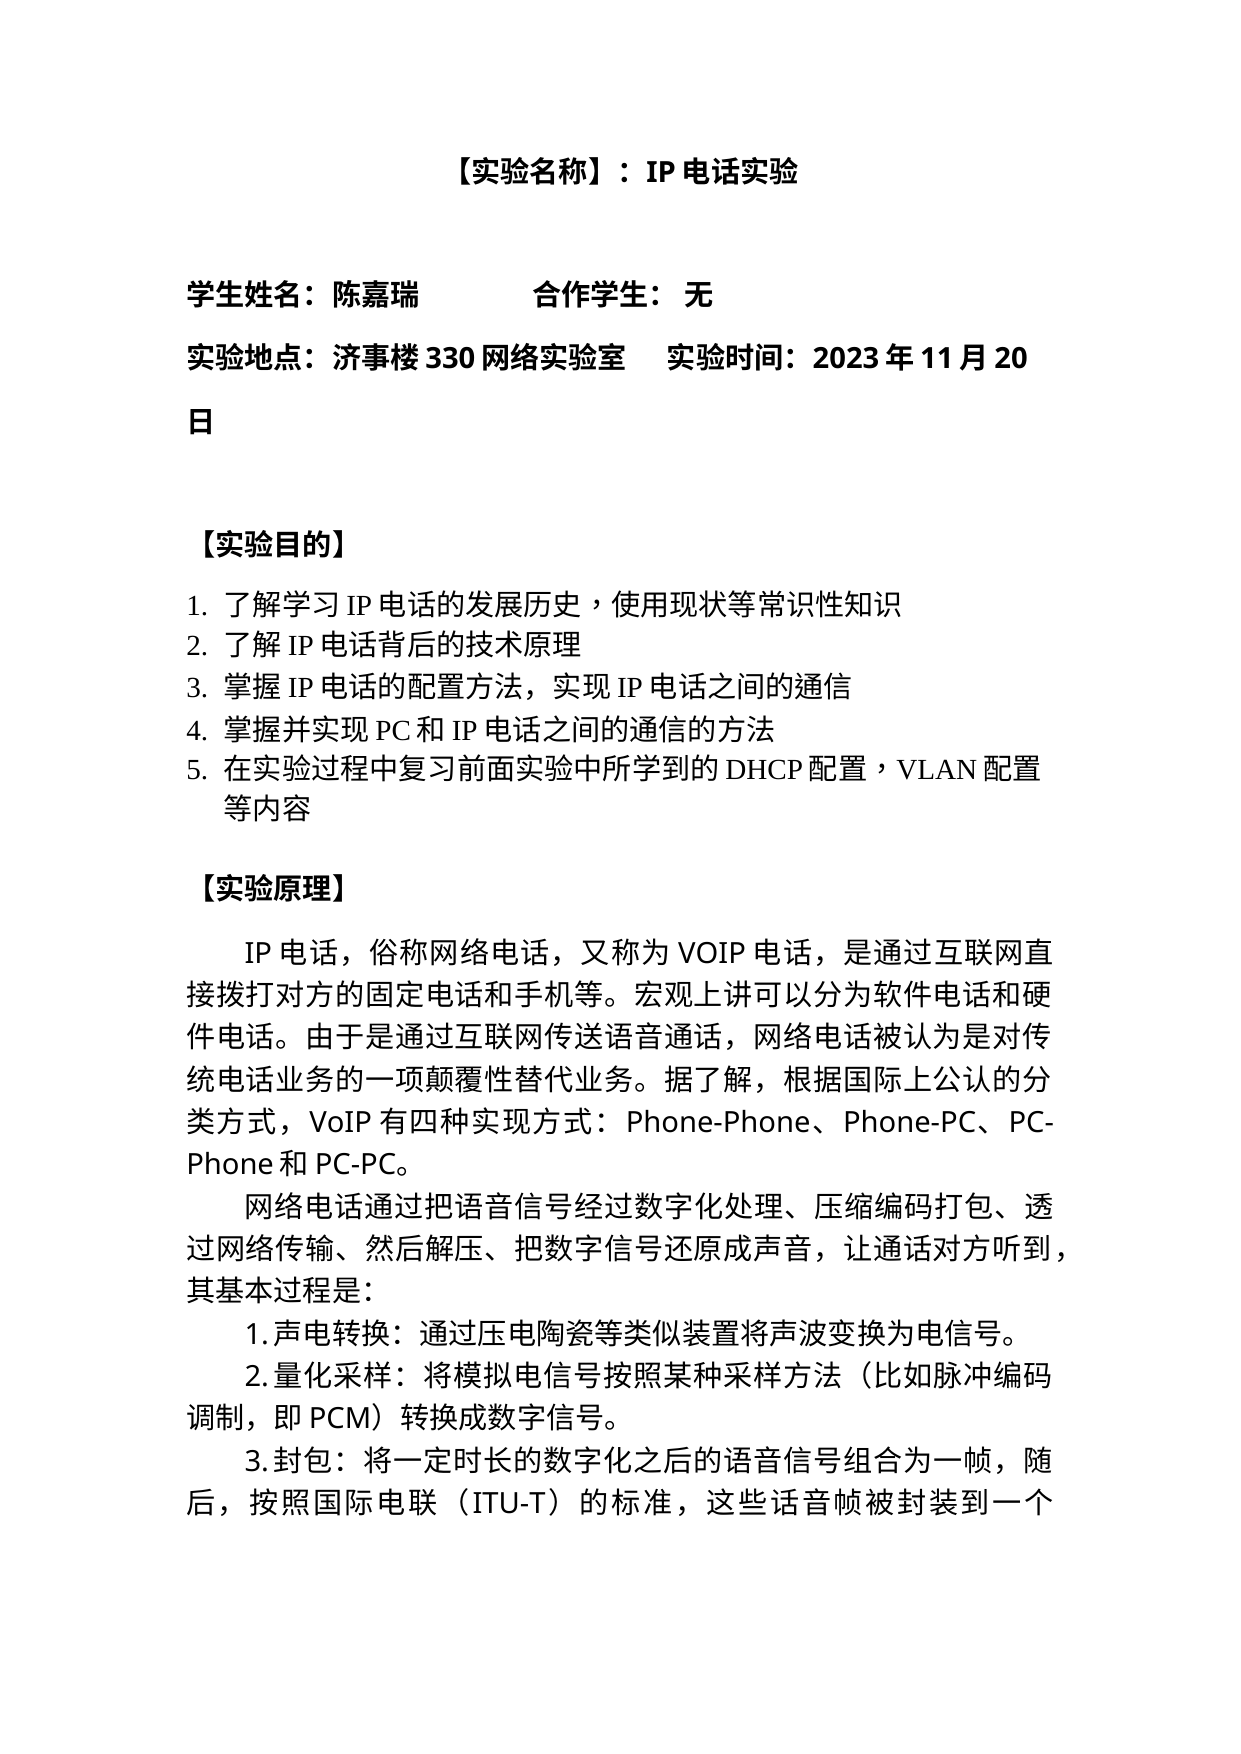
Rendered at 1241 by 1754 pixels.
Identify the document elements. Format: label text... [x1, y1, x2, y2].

list 掌握并实现PC和IP电话之间的通信的方法 [186, 706, 1054, 749]
list 量化采样：将模拟电信号按照某种采样方法（比如脉冲编码调制，即PCM）转换成数字信号。 [186, 1353, 1054, 1437]
text 【实验目的】 [186, 521, 1054, 563]
text 网络电话通过把语音信号经过数字化处理、压缩编码打包、透过网络传输、然后解压、把数字信号还原成声音，让通话对方听到，其基本过程是： [186, 1183, 1054, 1310]
list 了解IP电话背后的技术原理 [186, 624, 1054, 664]
text 【实验名称】：IP电话实验 [186, 148, 1054, 191]
text 学生姓名：陈嘉瑞 合作学生： 无 [186, 271, 1054, 313]
text 实验地点：济事楼330网络实验室 实验时间：2023年11月20日 [186, 335, 1054, 441]
list 声电转换：通过压电陶瓷等类似装置将声波变换为电信号。 [186, 1310, 1054, 1353]
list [186, 1437, 1054, 1522]
list 在实验过程中复习前面实验中所学到的DHCP配置，VLAN配置等内容 [186, 749, 1054, 828]
list 掌握IP电话的配置方法，实现IP电话之间的通信 [186, 664, 1054, 706]
text 【实验原理】 [186, 866, 1054, 908]
text IP电话，俗称网络电话，又称为VOIP电话，是通过互联网直接拨打对方的固定电话和手机等。宏观上讲可以分为软件电话和硬件电话。由于是通过互联网传送语音通话，网络电话被认为是对传统电话业务的一项颠覆性替代业务。据了解，根据国际上公认的分类方式，VoIP有四种实现方式：Phone-Phone、Phone-PC、PC-Phone和PC-PC。 [186, 929, 1054, 1183]
list 了解学习IP电话的发展历史，使用现状等常识性知识 [186, 584, 1054, 624]
